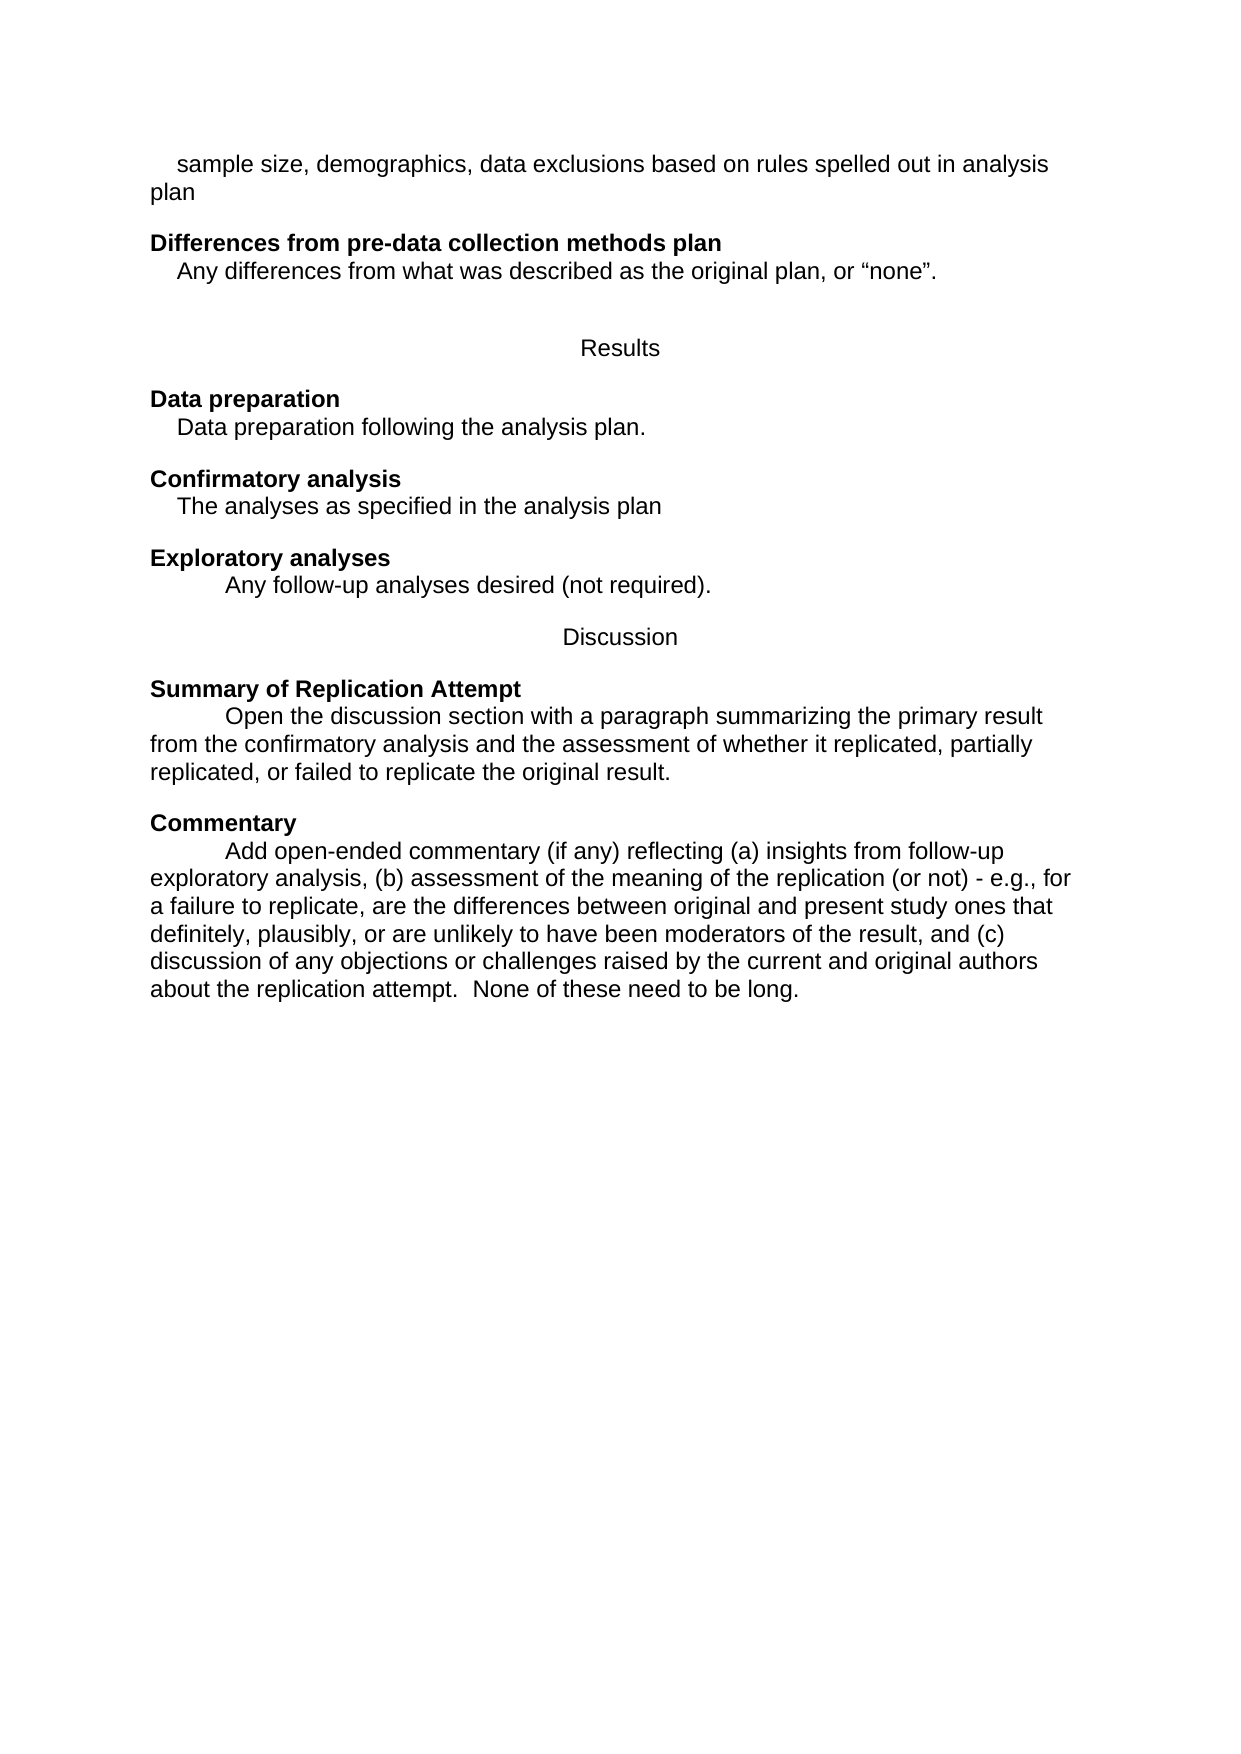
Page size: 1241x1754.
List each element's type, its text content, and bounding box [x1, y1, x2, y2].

text Confirmatory analysis [150, 464, 1090, 492]
text Commentary [150, 809, 1090, 837]
text Summary of Replication Attempt [150, 675, 1090, 702]
text Add open-ended commentary (if any) reflecting (a) insights from follow-up exploratory analysis, (b) assessment of the meaning of the replication (or not) - e.g., for a failure to replicate, are the differences between original and present study ones that definitely, plausibly, or are unlikely to have been moderators of the result, and (c) discussion of any objections or challenges raised by the current and original authors about the replication attempt. None of these need to be long. [150, 837, 1090, 1002]
text Open the discussion section with a paragraph summarizing the primary result from the confirmatory analysis and the assessment of whether it replicated, partially replicated, or failed to replicate the original result. [150, 702, 1090, 785]
text Data preparation [150, 385, 1090, 413]
text The analyses as specified in the analysis plan [150, 492, 1090, 520]
text Results [150, 333, 1090, 361]
text Data preparation following the analysis plan. [150, 413, 1090, 440]
text sample size, demographics, data exclusions based on rules spelled out in analysis plan [150, 150, 1090, 205]
text Exploratory analyses [150, 544, 1090, 571]
text Any differences from what was described as the original plan, or “none”. [150, 257, 1090, 284]
text Discussion [150, 623, 1090, 651]
text Differences from pre-data collection methods plan [150, 229, 1090, 257]
text Any follow-up analyses desired (not required). [225, 571, 1090, 599]
